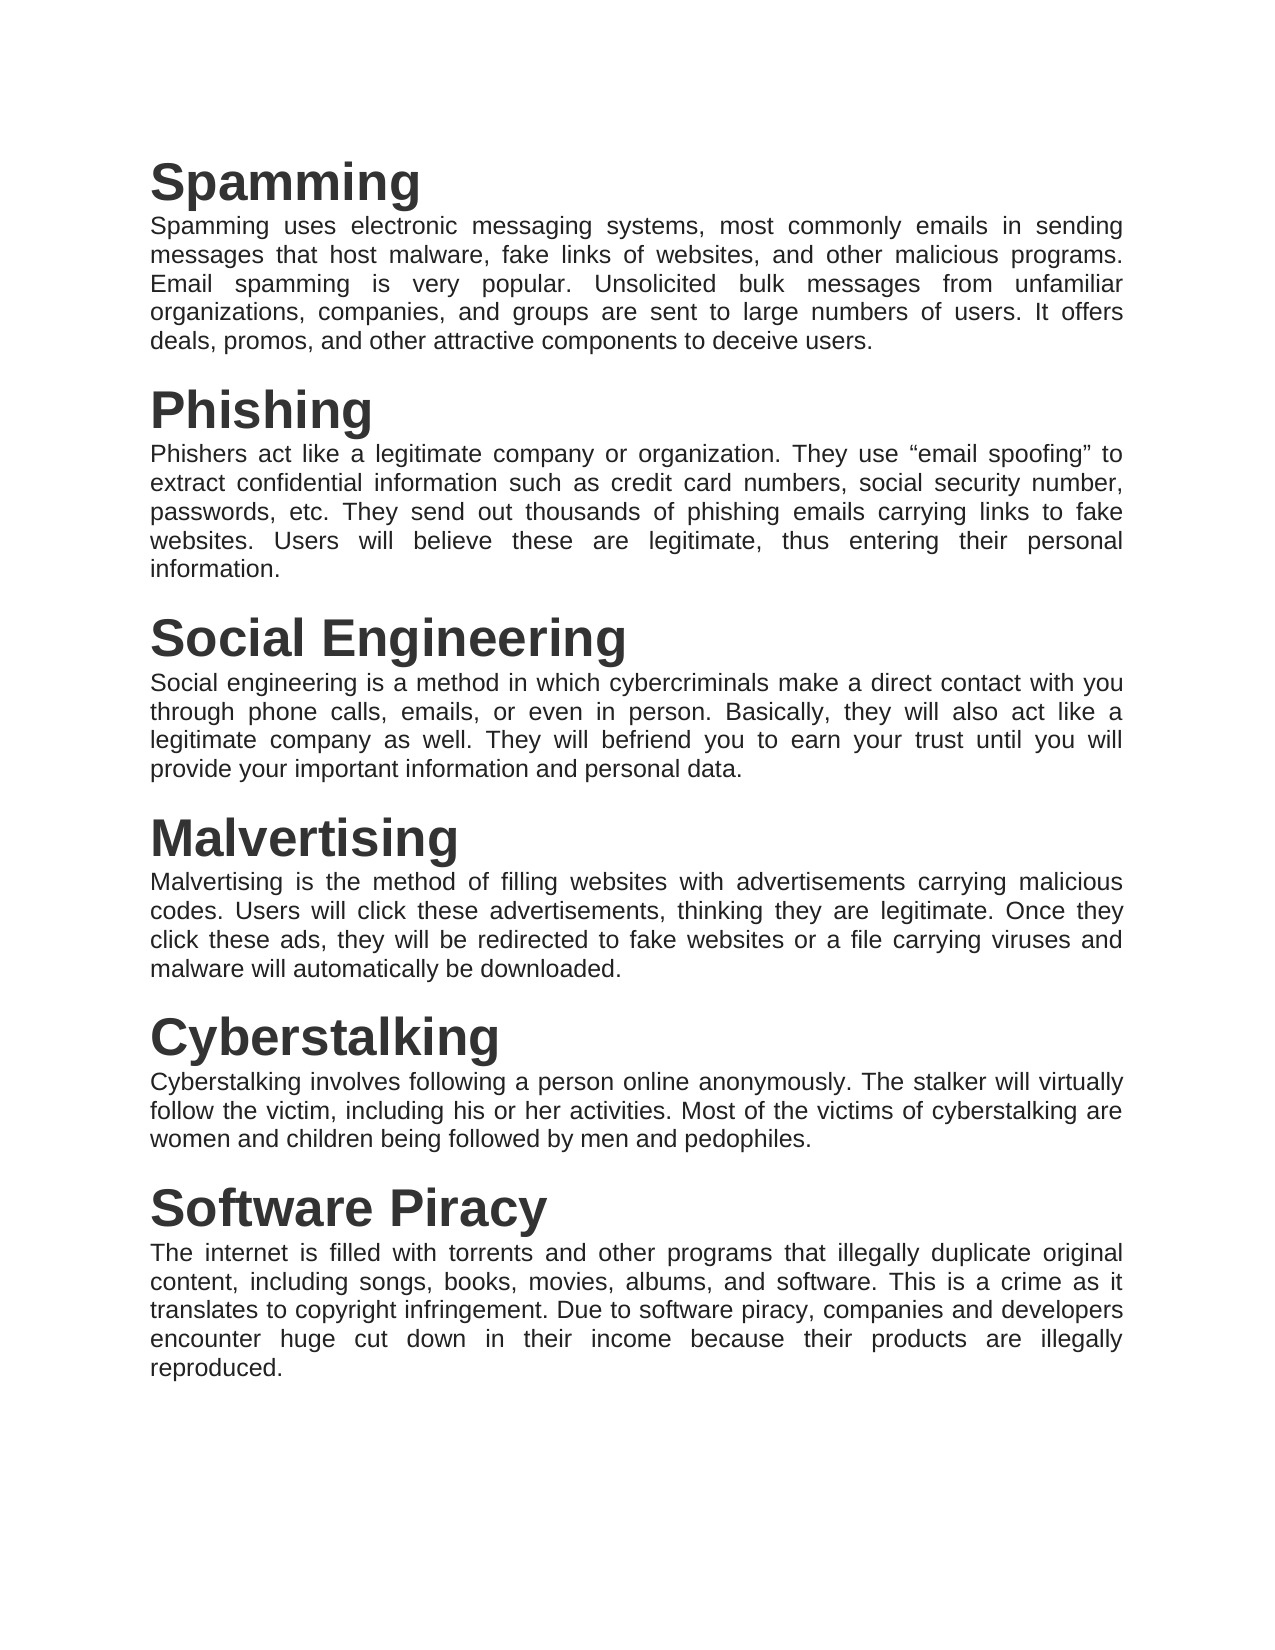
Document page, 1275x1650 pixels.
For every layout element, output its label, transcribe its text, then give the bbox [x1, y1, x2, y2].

text Malvertising is the method of filling websites with advertisements carrying malicious codes. Users will click these advertisements, thinking they are legitimate. Once they click these ads, they will be redirected to fake websites or a file carrying viruses and malware will automatically be downloaded. [150, 867, 1125, 982]
text The internet is filled with torrents and other programs that illegally duplicate original content, including songs, books, movies, albums, and software. This is a crime as it translates to copyright infringement. Due to software piracy, companies and developers encounter huge cut down in their income because their products are illegally reproduced. [150, 1238, 1125, 1382]
text Spamming uses electronic messaging systems, most commonly emails in sending messages that host malware, fake links of websites, and other malicious programs. Email spamming is very popular. Unsolicited bulk messages from unfamiliar organizations, companies, and groups are sent to large numbers of users. It offers deals, promos, and other attractive components to deceive users. [150, 211, 1125, 355]
text Malvertising [150, 806, 1125, 867]
text Spamming [150, 150, 1125, 211]
text Cyberstalking [150, 1006, 1125, 1067]
text Phishing [150, 378, 1125, 439]
text Software Piracy [150, 1177, 1125, 1238]
text Social engineering is a method in which cybercriminals make a direct contact with you through phone calls, emails, or even in person. Basically, they will also act like a legitimate company as well. They will befriend you to earn your trust until you will provide your important information and personal data. [150, 668, 1125, 783]
text Social Engineering [150, 607, 1125, 668]
text Cyberstalking involves following a person online anonymously. The stalker will virtually follow the victim, including his or her activities. Most of the victims of cyberstalking are women and children being followed by men and pedophiles. [150, 1067, 1125, 1153]
text Phishers act like a legitimate company or organization. They use “email spoofing” to extract confidential information such as credit card numbers, social security number, passwords, etc. They send out thousands of phishing emails carrying links to fake websites. Users will believe these are legitimate, thus entering their personal information. [150, 439, 1125, 583]
